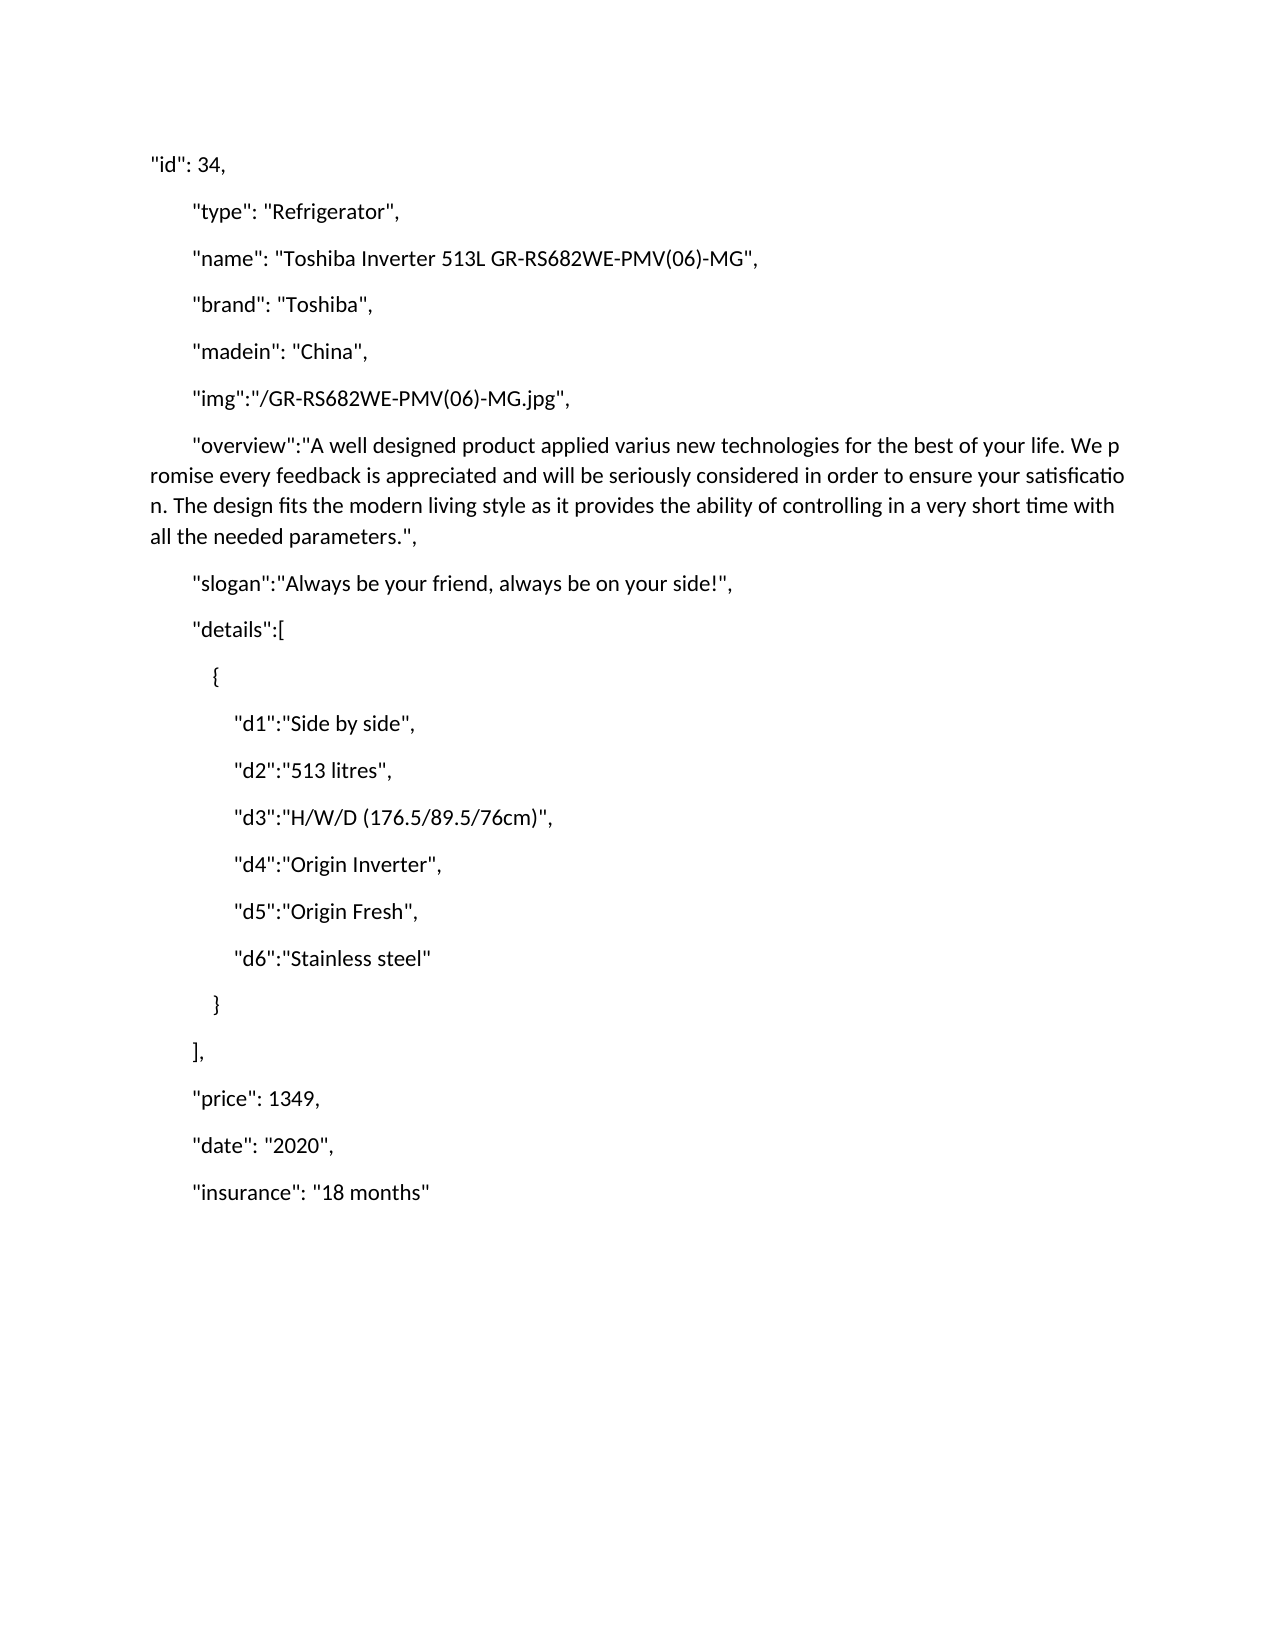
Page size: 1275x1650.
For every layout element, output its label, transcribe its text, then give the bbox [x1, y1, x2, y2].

text "slogan":"Always be your friend, always be on your side!", [150, 569, 1125, 597]
text ], [150, 1037, 1125, 1066]
text "madein": "China", [150, 337, 1125, 366]
text "details":[ [150, 616, 1125, 644]
text "img":"/GR-RS682WE-PMV(06)-MG.jpg", [150, 384, 1125, 412]
text "price": 1349, [150, 1084, 1125, 1112]
text "date": "2020", [150, 1131, 1125, 1159]
text "id": 34, [150, 150, 1125, 178]
text } [150, 991, 1125, 1019]
text "insurance": "18 months" [150, 1178, 1125, 1206]
text "d1":"Side by side", [150, 709, 1125, 737]
text "d3":"H/W/D (176.5/89.5/76cm)", [150, 803, 1125, 831]
text "brand": "Toshiba", [150, 291, 1125, 319]
text { [150, 662, 1125, 691]
text "overview":"A well designed product applied varius new technologies for the best of your life. We promise every feedback is appreciated and will be seriously considered in order to ensure your satisfication. The design fits the modern living style as it provides the ability of controlling in a very short time with all the needed parameters.", [150, 431, 1125, 550]
text "type": "Refrigerator", [150, 197, 1125, 225]
text "d5":"Origin Fresh", [150, 897, 1125, 925]
text "d4":"Origin Inverter", [150, 850, 1125, 878]
text "d6":"Stainless steel" [150, 944, 1125, 972]
text "name": "Toshiba Inverter 513L GR-RS682WE-PMV(06)-MG", [150, 244, 1125, 272]
text "d2":"513 litres", [150, 756, 1125, 784]
